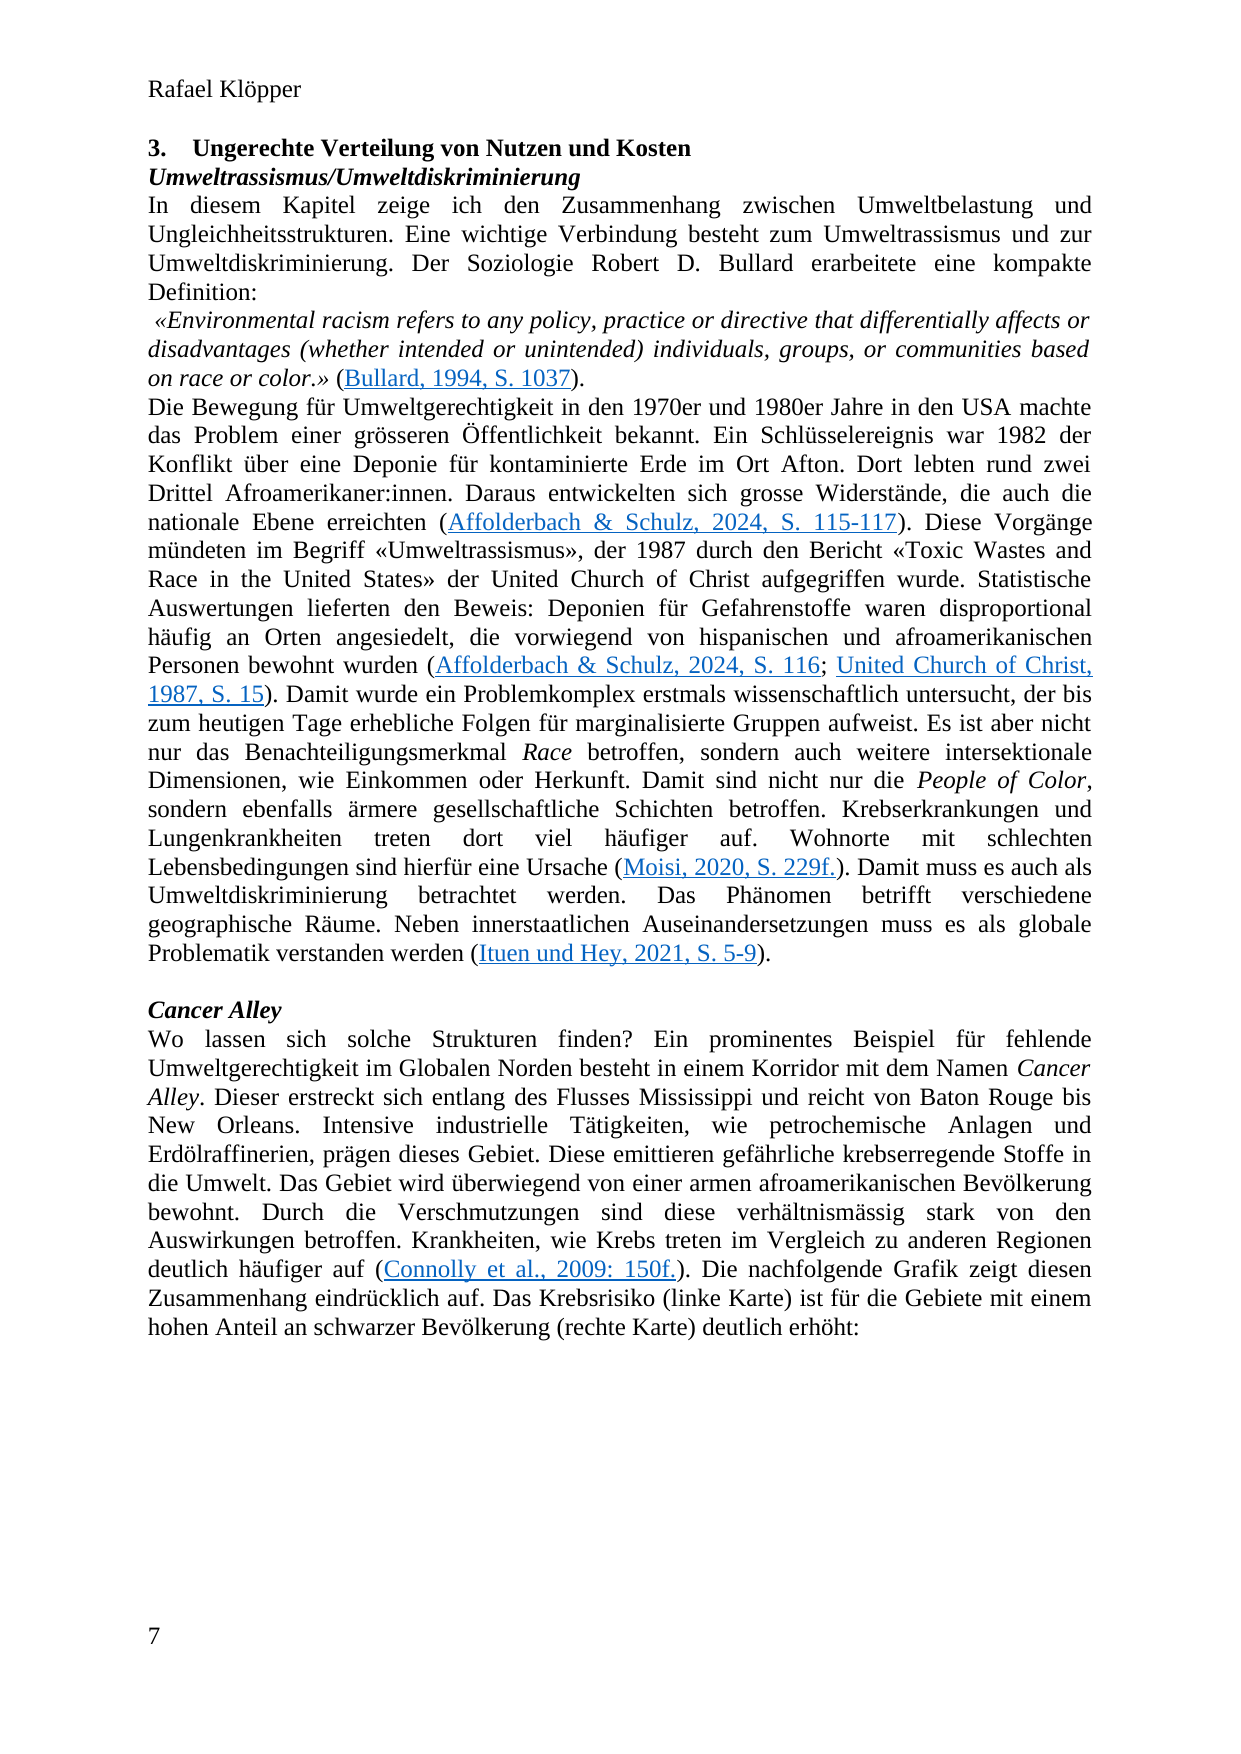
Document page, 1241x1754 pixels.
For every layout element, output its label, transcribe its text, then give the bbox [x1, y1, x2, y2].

text Cancer Alley [148, 996, 1093, 1024]
text In diesem Kapitel zeige ich den Zusammenhang zwischen Umweltbelastung und Ungleichheitsstrukturen. Eine wichtige Verbindung besteht zum Umweltrassismus und zur Umweltdiskriminierung. Der Soziologie Robert D. Bullard erarbeitete eine kompakte Definition: [148, 191, 1093, 306]
text Wo lassen sich solche Strukturen finden? Ein prominentes Beispiel für fehlende Umweltgerechtigkeit im Globalen Norden besteht in einem Korridor mit dem Namen Cancer Alley. Dieser erstreckt sich entlang des Flusses Mississippi und reicht von Baton Rouge bis New Orleans. Intensive industrielle Tätigkeiten, wie petrochemische Anlagen und Erdölraffinerien, prägen dieses Gebiet. Diese emittieren gefährliche krebserregende Stoffe in die Umwelt. Das Gebiet wird überwiegend von einer armen afroamerikanischen Bevölkerung bewohnt. Durch die Verschmutzungen sind diese verhältnismässig stark von den Auswirkungen betroffen. Krankheiten, wie Krebs treten im Vergleich zu anderen Regionen deutlich häufiger auf (Connolly et al., 2009: 150f.). Die nachfolgende Grafik zeigt diesen Zusammenhang eindrücklich auf. Das Krebsrisiko (linke Karte) ist für die Gebiete mit einem hohen Anteil an schwarzer Bevölkerung (rechte Karte) deutlich erhöht: [148, 1024, 1093, 1341]
text Die Bewegung für Umweltgerechtigkeit in den 1970er und 1980er Jahre in den USA machte das Problem einer grösseren Öffentlichkeit bekannt. Ein Schlüsselereignis war 1982 der Konflikt über eine Deponie für kontaminierte Erde im Ort Afton. Dort lebten rund zwei Drittel Afroamerikaner:innen. Daraus entwickelten sich grosse Widerstände, die auch die nationale Ebene erreichten (Affolderbach & Schulz, 2024, S. 115-117). Diese Vorgänge mündeten im Begriff «Umweltrassismus», der 1987 durch den Bericht «Toxic Wastes and Race in the United States» der United Church of Christ aufgegriffen wurde. Statistische Auswertungen lieferten den Beweis: Deponien für Gefahrenstoffe waren disproportional häufig an Orten angesiedelt, die vorwiegend von hispanischen und afroamerikanischen Personen bewohnt wurden (Affolderbach & Schulz, 2024, S. 116; United Church of Christ, 1987, S. 15). Damit wurde ein Problemkomplex erstmals wissenschaftlich untersucht, der bis zum heutigen Tage erhebliche Folgen für marginalisierte Gruppen aufweist. Es ist aber nicht nur das Benachteiligungsmerkmal Race betroffen, sondern auch weitere intersektionale Dimensionen, wie Einkommen oder Herkunft. Damit sind nicht nur die People of Color, sondern ebenfalls ärmere gesellschaftliche Schichten betroffen. Krebserkrankungen und Lungenkrankheiten treten dort viel häufiger auf. Wohnorte mit schlechten Lebensbedingungen sind hierfür eine Ursache (Moisi, 2020, S. 229f.). Damit muss es auch als Umweltdiskriminierung betrachtet werden. Das Phänomen betrifft verschiedene geographische Räume. Neben innerstaatlichen Auseinandersetzungen muss es als globale Problematik verstanden werden (Ituen und Hey, 2021, S. 5-9). [148, 392, 1093, 967]
text Umweltrassismus/Umweltdiskriminierung [148, 162, 1093, 191]
text «Environmental racism refers to any policy, practice or directive that differentially affects or disadvantages (whether intended or unintended) individuals, groups, or communities based on race or color.» (Bullard, 1994, S. 1037). [148, 306, 1093, 392]
list Ungerechte Verteilung von Nutzen und Kosten [148, 133, 1093, 162]
